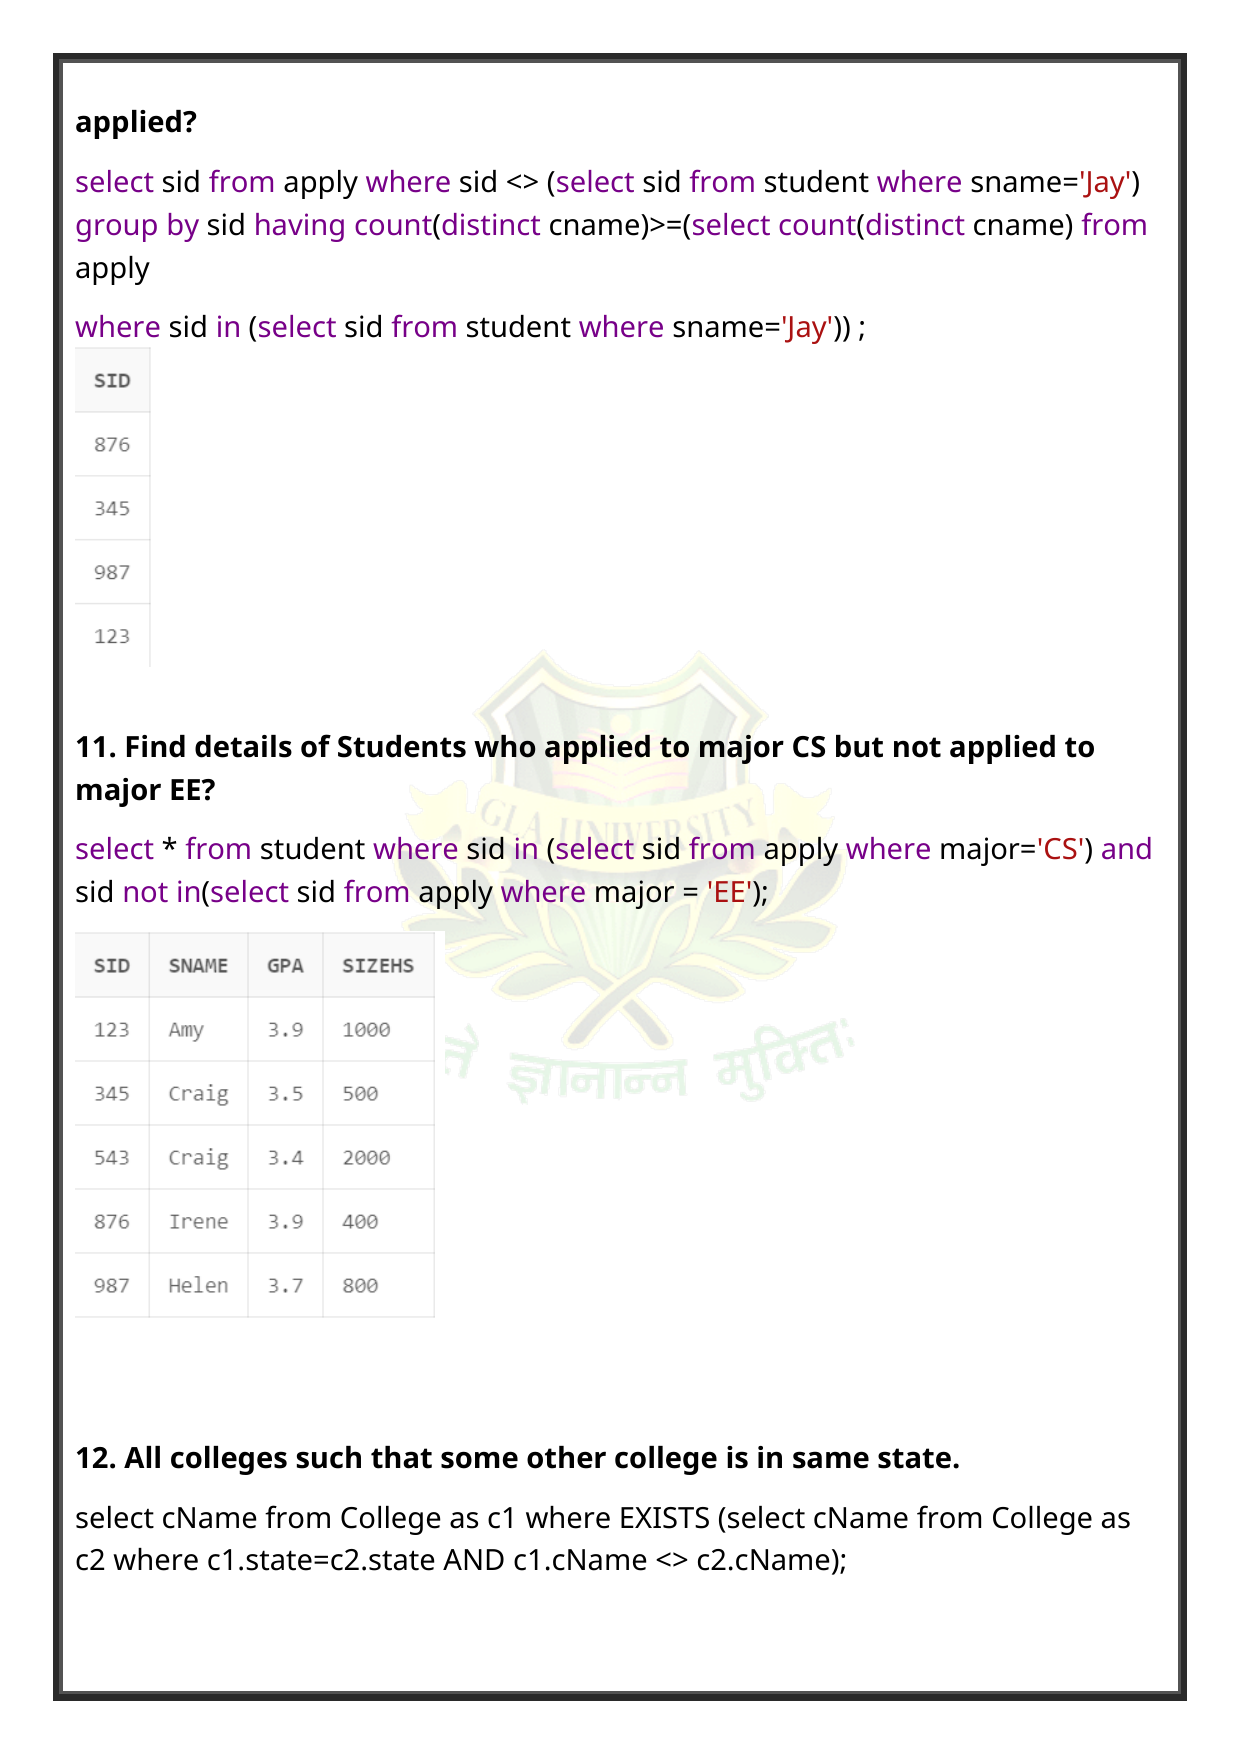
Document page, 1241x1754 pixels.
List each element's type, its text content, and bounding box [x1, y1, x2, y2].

text where sid in (select sid from student where sname='Jay')) ; [75, 306, 1165, 346]
text select cName from College as c1 where EXISTS (select cName from College as c2 where c1.state=c2.state AND c1.cName <> c2.cName); [75, 1497, 1165, 1579]
text 12. All colleges such that some other college is in same state. [75, 1437, 1165, 1477]
text select sid from apply where sid <> (select sid from student where sname='Jay') group by sid having count(distinct cname)>=(select count(distinct cname) from apply [75, 161, 1165, 287]
text 11. Find details of Students who applied to major CS but not applied to major EE? [75, 726, 1165, 809]
picture [75, 931, 445, 1329]
text applied? [75, 102, 1165, 141]
picture [75, 346, 157, 667]
text select * from student where sid in (select sid from apply where major='CS') and sid not in(select sid from apply where major = 'EE'); [75, 829, 1165, 911]
